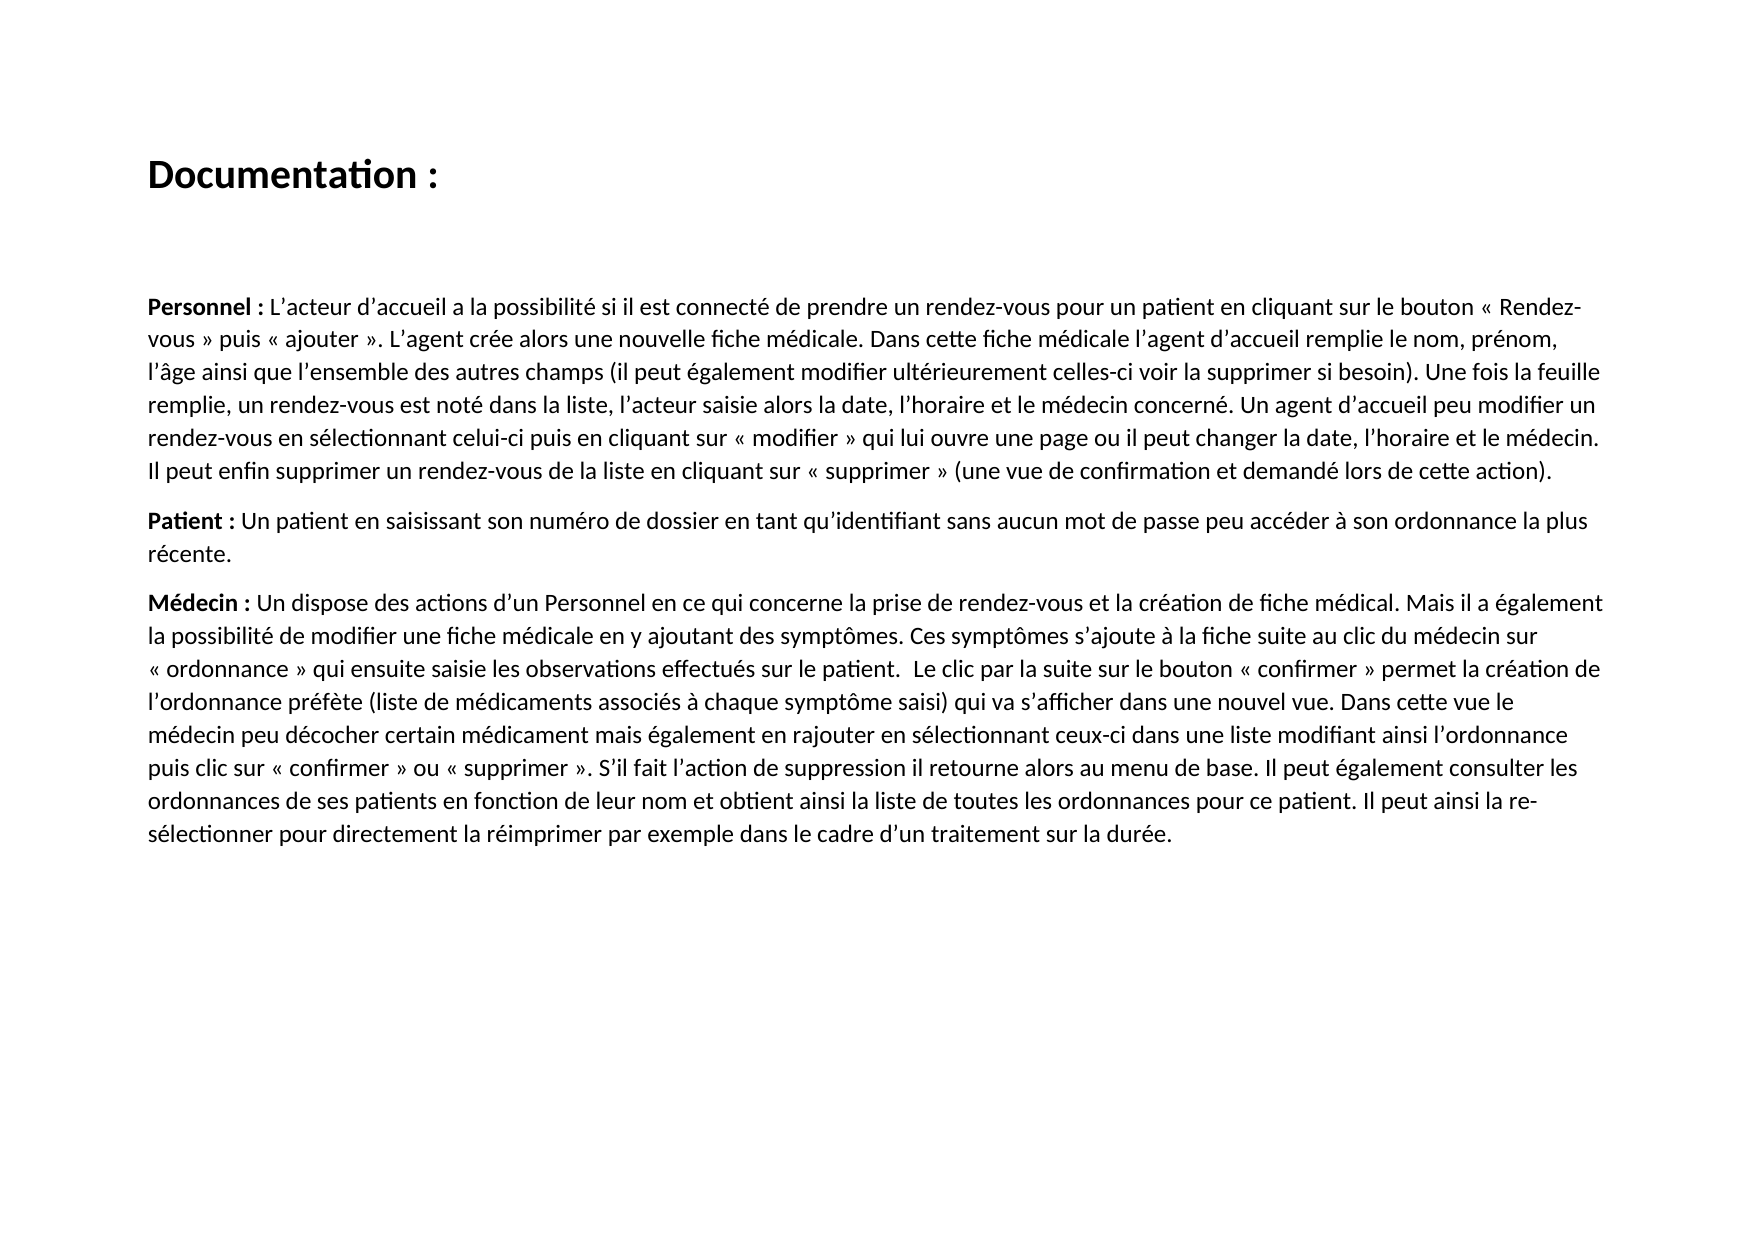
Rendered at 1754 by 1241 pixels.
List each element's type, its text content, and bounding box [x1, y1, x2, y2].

text Patient : Un patient en saisissant son numéro de dossier en tant qu’identifiant sans aucun mot de passe peu accéder à son ordonnance la plus récente. [148, 505, 1606, 568]
text Personnel : L’acteur d’accueil a la possibilité si il est connecté de prendre un rendez-vous pour un patient en cliquant sur le bouton « Rendez-vous » puis « ajouter ». L’agent crée alors une nouvelle fiche médicale. Dans cette fiche médicale l’agent d’accueil remplie le nom, prénom, l’âge ainsi que l’ensemble des autres champs (il peut également modifier ultérieurement celles-ci voir la supprimer si besoin). Une fois la feuille remplie, un rendez-vous est noté dans la liste, l’acteur saisie alors la date, l’horaire et le médecin concerné. Un agent d’accueil peu modifier un rendez-vous en sélectionnant celui-ci puis en cliquant sur « modifier » qui lui ouvre une page ou il peut changer la date, l’horaire et le médecin. Il peut enfin supprimer un rendez-vous de la liste en cliquant sur « supprimer » (une vue de confirmation et demandé lors de cette action). [148, 291, 1606, 486]
text Médecin : Un dispose des actions d’un Personnel en ce qui concerne la prise de rendez-vous et la création de fiche médical. Mais il a également la possibilité de modifier une fiche médicale en y ajoutant des symptômes. Ces symptômes s’ajoute à la fiche suite au clic du médecin sur « ordonnance » qui ensuite saisie les observations effectués sur le patient. Le clic par la suite sur le bouton « confirmer » permet la création de l’ordonnance préfète (liste de médicaments associés à chaque symptôme saisi) qui va s’afficher dans une nouvel vue. Dans cette vue le médecin peu décocher certain médicament mais également en rajouter en sélectionnant ceux-ci dans une liste modifiant ainsi l’ordonnance puis clic sur « confirmer » ou « supprimer ». S’il fait l’action de suppression il retourne alors au menu de base. Il peut également consulter les ordonnances de ses patients en fonction de leur nom et obtient ainsi la liste de toutes les ordonnances pour ce patient. Il peut ainsi la re-sélectionner pour directement la réimprimer par exemple dans le cadre d’un traitement sur la durée. [148, 587, 1606, 848]
text Documentation : [148, 148, 1606, 198]
